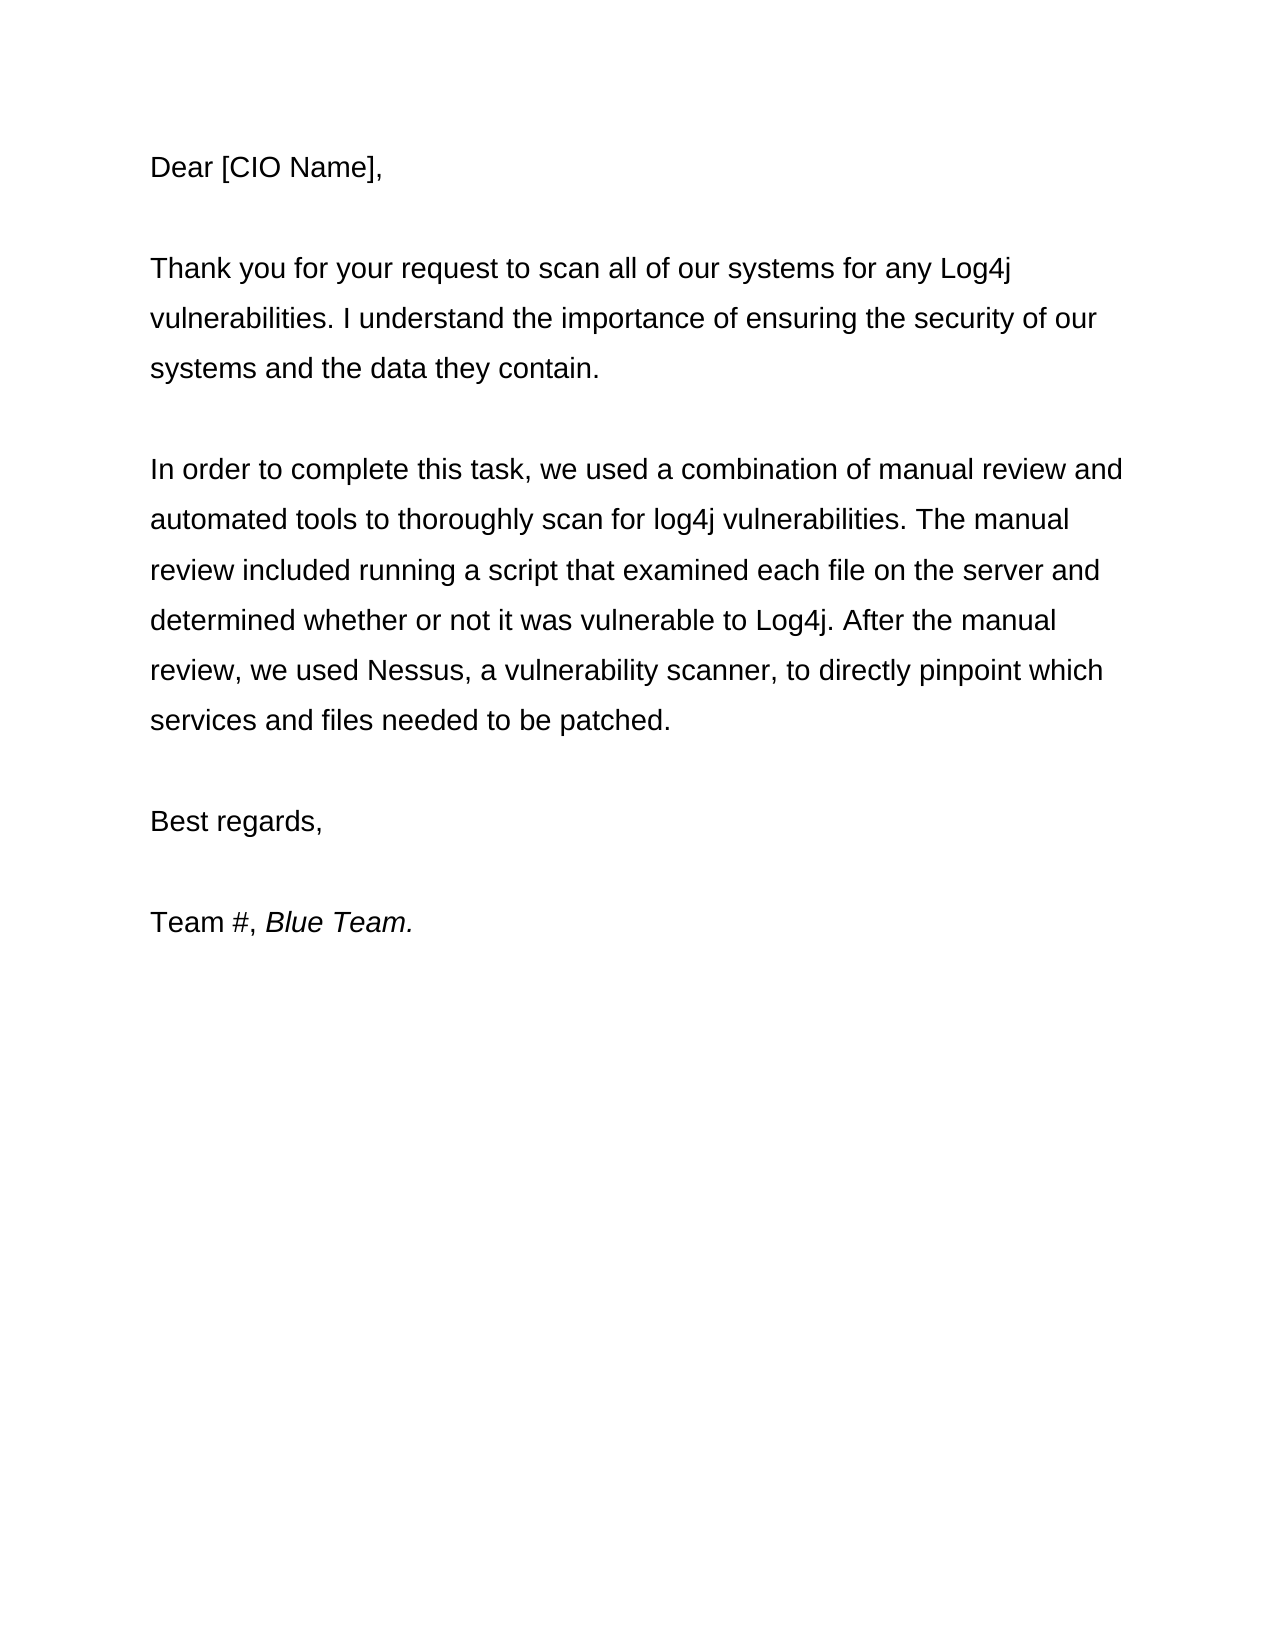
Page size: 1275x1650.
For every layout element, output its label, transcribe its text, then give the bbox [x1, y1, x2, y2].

text In order to complete this task, we used a combination of manual review and automated tools to thoroughly scan for log4j vulnerabilities. The manual review included running a script that examined each file on the server and determined whether or not it was vulnerable to Log4j. After the manual review, we used Nessus, a vulnerability scanner, to directly pinpoint which services and files needed to be patched. [150, 452, 1125, 737]
text Best regards, [150, 804, 1125, 838]
text Dear [CIO Name], [150, 150, 1125, 183]
text Thank you for your request to scan all of our systems for any Log4j vulnerabilities. I understand the importance of ensuring the security of our systems and the data they contain. [150, 251, 1125, 385]
text Team #, Blue Team. [150, 905, 1125, 938]
